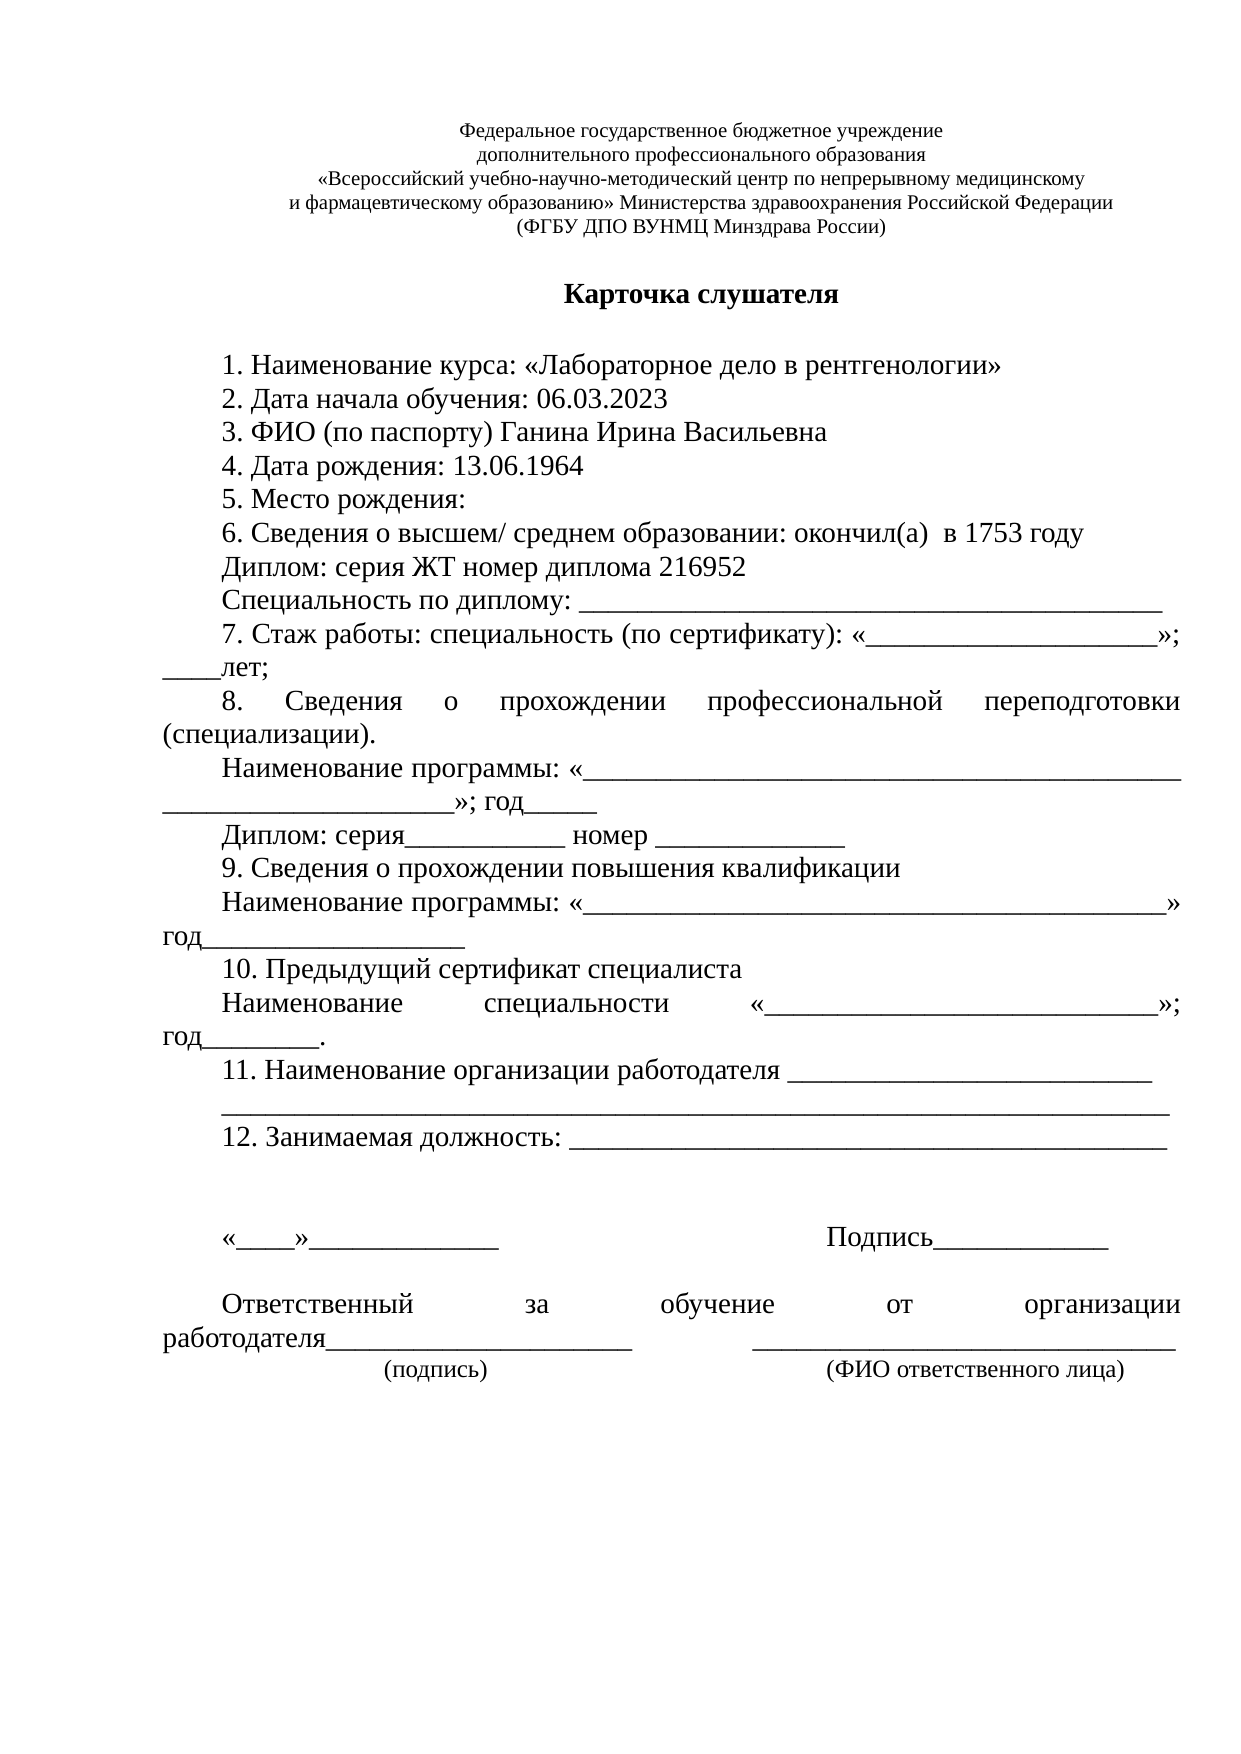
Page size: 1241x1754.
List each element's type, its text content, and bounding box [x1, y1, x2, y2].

text 11. Наименование организации работодателя _________________________ [162, 1052, 1181, 1085]
text Ответственный за обучение от организации работодателя_____________________ _____________________________ [162, 1287, 1181, 1354]
text 2. Дата начала обучения: 06.03.2023 [162, 381, 1181, 414]
text Специальность по диплому: ________________________________________ [162, 582, 1181, 616]
text 7. Стаж работы: специальность (по сертификату): «____________________»; ____лет; [162, 616, 1181, 683]
text 1. Наименование курса: «Лабораторное дело в рентгенологии» [162, 347, 1181, 381]
text Наименование программы: «_________________________________________ ____________________»; год_____ [162, 750, 1181, 817]
text 4. Дата рождения: 13.06.1964 [162, 448, 1181, 482]
text 10. Предыдущий сертификат специалиста [162, 951, 1181, 985]
text 8. Сведения о прохождении профессиональной переподготовки (специализации). [162, 683, 1181, 750]
text Карточка слушателя [162, 276, 1181, 310]
text (ФГБУ ДПО ВУНМЦ Минздрава России) [162, 214, 1181, 238]
text (подпись) (ФИО ответственного лица) [162, 1354, 1181, 1382]
text Наименование программы: «________________________________________» год__________________ [162, 884, 1181, 951]
text Федеральное государственное бюджетное учреждение [162, 118, 1181, 142]
text «Всероссийский учебно-научно-методический центр по непрерывному медицинскому [162, 166, 1181, 190]
text 6. Сведения о высшем/ среднем образовании: окончил(а) в 1753 году [162, 515, 1181, 549]
text _________________________________________________________________ [162, 1085, 1181, 1119]
text 3. ФИО (по паспорту) Ганина Ирина Васильевна [162, 414, 1181, 448]
text «____»_____________ Подпись____________ [162, 1219, 1181, 1253]
text 9. Сведения о прохождении повышения квалификации [162, 851, 1181, 884]
text 12. Занимаемая должность: _________________________________________ [162, 1119, 1181, 1152]
text Диплом: серия___________ номер _____________ [162, 817, 1181, 851]
text 5. Место рождения: [162, 482, 1181, 515]
text Наименование специальности «___________________________»; год________. [162, 985, 1181, 1052]
text дополнительного профессионального образования [162, 142, 1181, 166]
text Диплом: серия ЖТ номер диплома 216952 [162, 549, 1181, 582]
text и фармацевтическому образованию» Министерства здравоохранения Российской Федерации [162, 190, 1181, 214]
